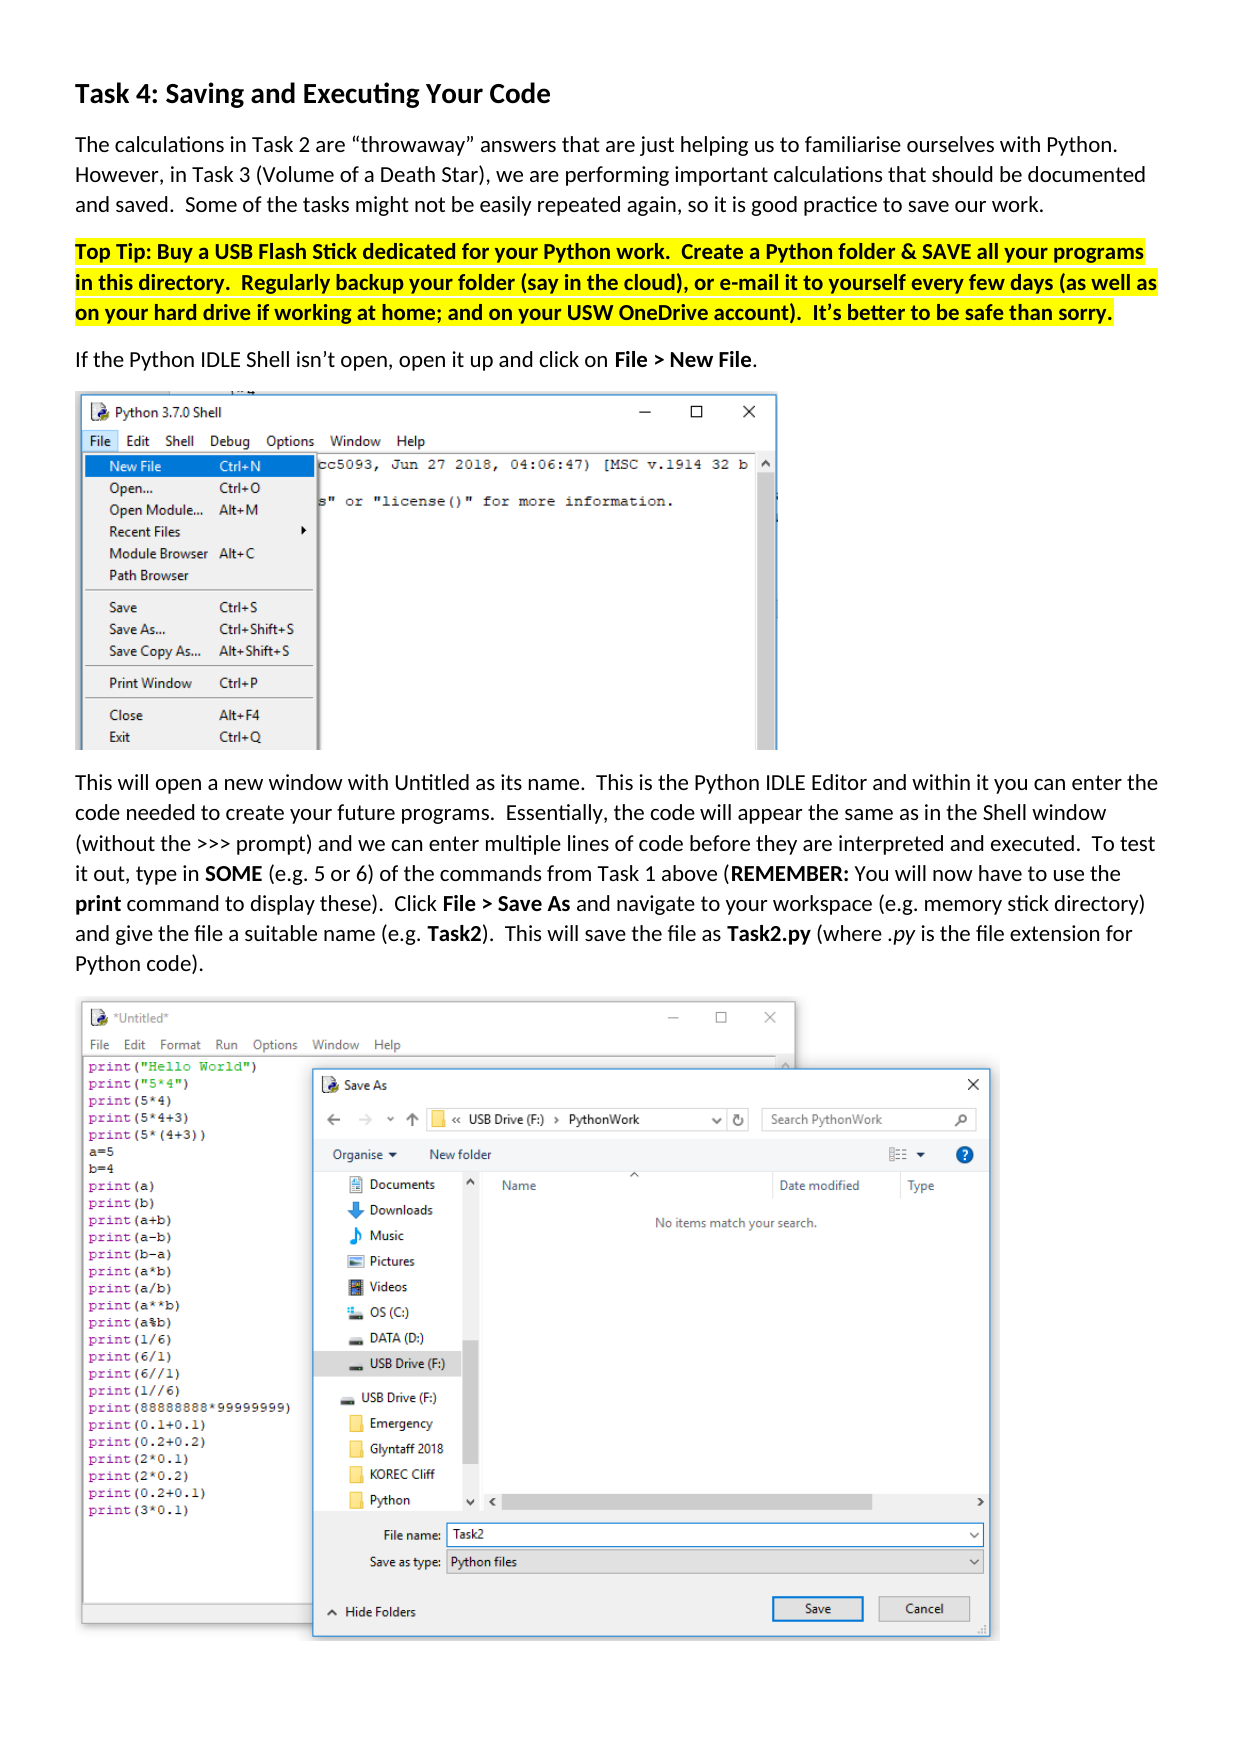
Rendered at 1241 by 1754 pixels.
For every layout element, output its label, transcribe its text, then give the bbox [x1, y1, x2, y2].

text If the Python IDLE Shell isn’t open, open it up and click on File > New File. [75, 345, 1165, 373]
picture [75, 391, 778, 750]
text Top Tip: Buy a USB Flash Stick dedicated for your Python work. Create a Python folder & SAVE all your programs in this directory. Regularly backup your folder (say in the cloud), or e-mail it to yourself every few days (as well as on your hard drive if working at home; and on your USW OneDrive account). It’s better to be safe than sorry. [75, 237, 1165, 326]
text Task 4: Saving and Executing Your Code [75, 75, 1165, 111]
picture [75, 996, 1000, 1641]
text The calculations in Task 2 are “throwaway” answers that are just helping us to familiarise ourselves with Python. However, in Task 3 (Volume of a Death Star), we are performing important calculations that should be documented and saved. Some of the tasks might not be easily repeated again, so it is good practice to save our work. [75, 130, 1165, 218]
text This will open a new window with Untitled as its name. This is the Python IDLE Editor and within it you can enter the code needed to create your future programs. Essentially, the code will appear the same as in the Shell window (without the >>> prompt) and we can enter multiple lines of code before they are interpreted and executed. To test it out, type in SOME (e.g. 5 or 6) of the commands from Task 1 above (REMEMBER: You will now have to use the print command to display these). Click File > Save As and navigate to your workspace (e.g. memory stick directory) and give the file a suitable name (e.g. Task2). This will save the file as Task2.py (where .py is the file extension for Python code). [75, 768, 1165, 977]
